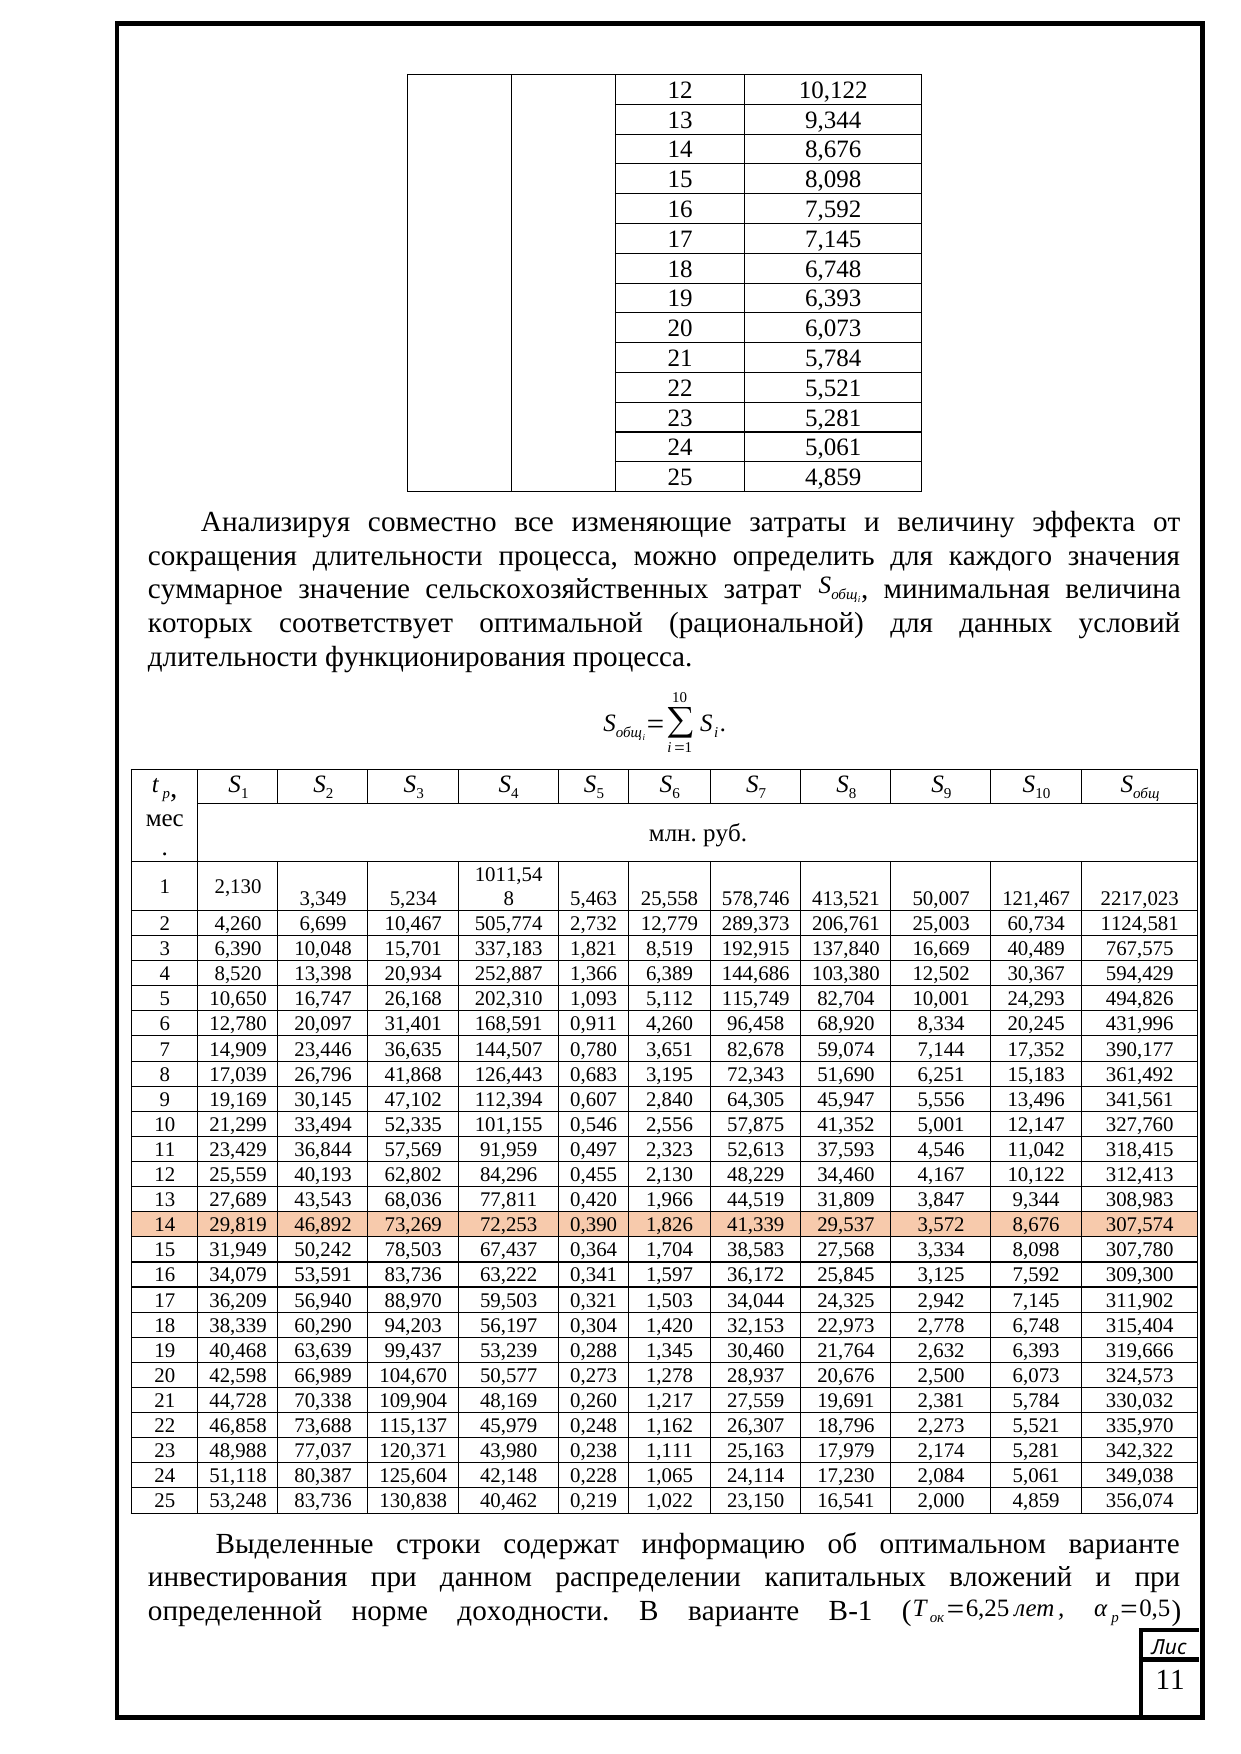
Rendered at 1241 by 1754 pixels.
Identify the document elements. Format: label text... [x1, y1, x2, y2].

table_cell 15,701 [368, 936, 458, 960]
table_cell 38,583 [711, 1237, 800, 1261]
table_cell 44,728 [198, 1388, 277, 1412]
table_cell 335,970 [1082, 1413, 1197, 1437]
table_cell 29,819 [198, 1212, 277, 1236]
table_cell 11 [132, 1137, 197, 1161]
table_cell 2,840 [629, 1087, 710, 1111]
table_cell 96,458 [711, 1011, 800, 1035]
table_cell 19,169 [198, 1087, 277, 1111]
table_cell 168,591 [459, 1011, 558, 1035]
table_cell 1,278 [629, 1363, 710, 1387]
table_cell 121,467 [991, 862, 1081, 910]
table_cell 6,393 [745, 284, 921, 312]
table_cell 16 [616, 194, 744, 223]
table_cell 1,597 [629, 1263, 710, 1286]
table_cell 578,746 [711, 862, 800, 910]
table_cell 5,281 [745, 403, 921, 431]
table_cell 5,521 [991, 1413, 1081, 1437]
table_cell 3,847 [891, 1187, 990, 1211]
table_cell 1,022 [629, 1488, 710, 1512]
table_cell 0,390 [559, 1212, 628, 1236]
table_cell 25,003 [891, 911, 990, 935]
table_cell 2217,023 [1082, 862, 1197, 910]
table_cell 137,840 [801, 936, 890, 960]
table_cell 324,573 [1082, 1363, 1197, 1387]
table_cell 33,494 [278, 1112, 367, 1136]
table_cell 40,462 [459, 1488, 558, 1512]
table_cell 0,228 [559, 1463, 628, 1487]
table_cell 1,111 [629, 1438, 710, 1462]
table_cell 14 [132, 1212, 197, 1236]
table_cell 1,420 [629, 1313, 710, 1337]
table_cell 15,183 [991, 1062, 1081, 1086]
table_cell 48,988 [198, 1438, 277, 1462]
table_cell 4 [132, 961, 197, 985]
table_cell 5,521 [745, 373, 921, 402]
table_cell 3,334 [891, 1237, 990, 1261]
table_cell 9 [132, 1087, 197, 1111]
table_cell 2,174 [891, 1438, 990, 1462]
table_cell 25,163 [711, 1438, 800, 1462]
table_cell 5,061 [991, 1463, 1081, 1487]
table_cell 6 [132, 1011, 197, 1035]
table_cell 21,764 [801, 1338, 890, 1362]
table_cell 15 [132, 1237, 197, 1261]
table_cell 7,144 [891, 1036, 990, 1061]
table_cell 53,239 [459, 1338, 558, 1362]
table_cell 0,364 [559, 1237, 628, 1261]
table_cell 361,492 [1082, 1062, 1197, 1086]
table_cell 2,000 [891, 1488, 990, 1512]
table_cell 125,604 [368, 1463, 458, 1487]
table_cell 94,203 [368, 1313, 458, 1337]
table_cell 0,260 [559, 1388, 628, 1412]
table_cell 10,122 [991, 1162, 1081, 1186]
table_cell 327,760 [1082, 1112, 1197, 1136]
table_cell 78,503 [368, 1237, 458, 1261]
table_cell 192,915 [711, 936, 800, 960]
table_cell 34,460 [801, 1162, 890, 1186]
table_cell 63,222 [459, 1263, 558, 1286]
table_cell 3,125 [891, 1263, 990, 1286]
table_cell 26,796 [278, 1062, 367, 1086]
table_cell 2,130 [198, 862, 277, 910]
table_cell 3,349 [278, 862, 367, 910]
table_cell 4,546 [891, 1137, 990, 1161]
table_cell 7,592 [745, 194, 921, 223]
table_cell 9,344 [991, 1187, 1081, 1211]
table_cell 494,826 [1082, 986, 1197, 1010]
table_cell 6,073 [745, 313, 921, 342]
table_cell 63,639 [278, 1338, 367, 1362]
table_cell 20,934 [368, 961, 458, 985]
table_cell 84,296 [459, 1162, 558, 1186]
table_cell 1,704 [629, 1237, 710, 1261]
table_cell 20,676 [801, 1363, 890, 1387]
table_cell 1124,581 [1082, 911, 1197, 935]
table_header [711, 770, 800, 803]
table_header [559, 770, 628, 803]
table_cell 3,572 [891, 1212, 990, 1236]
table_cell 72,253 [459, 1212, 558, 1236]
table_cell 27,568 [801, 1237, 890, 1261]
table_cell 40,489 [991, 936, 1081, 960]
table_cell 31,949 [198, 1237, 277, 1261]
table_cell 12 [132, 1162, 197, 1186]
table_cell 53,248 [198, 1488, 277, 1512]
table_cell 2,556 [629, 1112, 710, 1136]
table_cell 45,947 [801, 1087, 890, 1111]
table_cell 3 [132, 936, 197, 960]
table_cell 15 [616, 164, 744, 193]
table_header [891, 770, 990, 803]
table_cell 413,521 [801, 862, 890, 910]
table_cell 5,234 [368, 862, 458, 910]
table_cell 13,496 [991, 1087, 1081, 1111]
table_cell 14,909 [198, 1036, 277, 1061]
table_cell 27,559 [711, 1388, 800, 1412]
table_cell 767,575 [1082, 936, 1197, 960]
table_cell 24,293 [991, 986, 1081, 1010]
table_cell 36,635 [368, 1036, 458, 1061]
table_cell 2,732 [559, 911, 628, 935]
table_cell 1,093 [559, 986, 628, 1010]
table_cell 41,339 [711, 1212, 800, 1236]
table_cell 46,892 [278, 1212, 367, 1236]
table_cell 52,613 [711, 1137, 800, 1161]
table_cell 0,546 [559, 1112, 628, 1136]
table_cell 103,380 [801, 961, 890, 985]
table_cell 44,519 [711, 1187, 800, 1211]
table_cell 59,503 [459, 1288, 558, 1312]
table_cell 1011,548 [459, 862, 558, 910]
table_cell 30,460 [711, 1338, 800, 1362]
table_cell 10,650 [198, 986, 277, 1010]
table_cell 202,310 [459, 986, 558, 1010]
table_cell 40,468 [198, 1338, 277, 1362]
table_cell 31,809 [801, 1187, 890, 1211]
table_cell 4,167 [891, 1162, 990, 1186]
table_cell 356,074 [1082, 1488, 1197, 1512]
table_cell 1,162 [629, 1413, 710, 1437]
table_cell 13 [132, 1187, 197, 1211]
table_cell 0,607 [559, 1087, 628, 1111]
table_cell 34,044 [711, 1288, 800, 1312]
table_cell 315,404 [1082, 1313, 1197, 1337]
table_cell 3,651 [629, 1036, 710, 1061]
table_cell 46,858 [198, 1413, 277, 1437]
table_header , мес. [132, 770, 197, 861]
table_cell 64,305 [711, 1087, 800, 1111]
table_cell 126,443 [459, 1062, 558, 1086]
table_cell 104,670 [368, 1363, 458, 1387]
table_cell 342,322 [1082, 1438, 1197, 1462]
table_cell 23 [132, 1438, 197, 1462]
table_cell 6,748 [991, 1313, 1081, 1337]
table_header [278, 770, 367, 803]
table_cell 12,502 [891, 961, 990, 985]
table_cell 8,676 [745, 135, 921, 163]
table_cell 19 [132, 1338, 197, 1362]
table_cell 57,875 [711, 1112, 800, 1136]
table_cell 14 [616, 135, 744, 163]
table_cell 206,761 [801, 911, 890, 935]
table_cell 37,593 [801, 1137, 890, 1161]
table_cell 13,398 [278, 961, 367, 985]
table_cell 9,344 [745, 105, 921, 133]
table_cell 99,437 [368, 1338, 458, 1362]
table_cell 10,001 [891, 986, 990, 1010]
table_cell 130,838 [368, 1488, 458, 1512]
table_cell 83,736 [368, 1263, 458, 1286]
table_cell 25,558 [629, 862, 710, 910]
table_cell 8,098 [991, 1237, 1081, 1261]
table_cell 2,381 [891, 1388, 990, 1412]
table_cell 48,229 [711, 1162, 800, 1186]
table_cell 5,281 [991, 1438, 1081, 1462]
table_cell 18 [132, 1313, 197, 1337]
table_cell 43,980 [459, 1438, 558, 1462]
table_cell млн. руб. [198, 804, 1197, 861]
table_cell 0,248 [559, 1413, 628, 1437]
table_cell 17,979 [801, 1438, 890, 1462]
table_header [991, 770, 1081, 803]
table_cell 6,251 [891, 1062, 990, 1086]
table_cell 60,734 [991, 911, 1081, 935]
table_cell 23 [616, 403, 744, 431]
table_cell 18,796 [801, 1413, 890, 1437]
table_cell 24 [132, 1463, 197, 1487]
table_cell 70,338 [278, 1388, 367, 1412]
table_cell 10 [132, 1112, 197, 1136]
table_cell 431,996 [1082, 1011, 1197, 1035]
table_cell 0,911 [559, 1011, 628, 1035]
table_cell 4,859 [745, 462, 921, 491]
table_cell 68,920 [801, 1011, 890, 1035]
table_cell 59,074 [801, 1036, 890, 1061]
table_cell 3,195 [629, 1062, 710, 1086]
table_cell 5,061 [745, 433, 921, 461]
table_cell 0,341 [559, 1263, 628, 1286]
table_cell 36,209 [198, 1288, 277, 1312]
table_cell 50,577 [459, 1363, 558, 1387]
table_cell 0,497 [559, 1137, 628, 1161]
table_cell 12,147 [991, 1112, 1081, 1136]
table_cell 594,429 [1082, 961, 1197, 985]
table_cell 8,520 [198, 961, 277, 985]
table_cell 308,983 [1082, 1187, 1197, 1211]
table_cell 5,112 [629, 986, 710, 1010]
table_cell 307,574 [1082, 1212, 1197, 1236]
table_cell 5,463 [559, 862, 628, 910]
table_cell 6,390 [198, 936, 277, 960]
table_cell 5,784 [745, 343, 921, 372]
table_cell 56,197 [459, 1313, 558, 1337]
table_cell 47,102 [368, 1087, 458, 1111]
table_cell 83,736 [278, 1488, 367, 1512]
table_cell 72,343 [711, 1062, 800, 1086]
table_cell 337,183 [459, 936, 558, 960]
table_cell 10,467 [368, 911, 458, 935]
table_cell 17,039 [198, 1062, 277, 1086]
table_cell 7,145 [991, 1288, 1081, 1312]
table_cell 48,169 [459, 1388, 558, 1412]
table_cell 82,704 [801, 986, 890, 1010]
table_cell 34,079 [198, 1263, 277, 1286]
table_cell 0,321 [559, 1288, 628, 1312]
table_cell 23,150 [711, 1488, 800, 1512]
table_cell 38,339 [198, 1313, 277, 1337]
table_cell 0,219 [559, 1488, 628, 1512]
table_cell 115,749 [711, 986, 800, 1010]
table_cell 22 [616, 373, 744, 402]
table_cell 17,230 [801, 1463, 890, 1487]
table_cell 319,666 [1082, 1338, 1197, 1362]
table_cell 2,130 [629, 1162, 710, 1186]
table_cell 17 [132, 1288, 197, 1312]
table_cell 390,177 [1082, 1036, 1197, 1061]
table_cell 8,098 [745, 164, 921, 193]
table_cell 101,155 [459, 1112, 558, 1136]
table_header [198, 770, 277, 803]
table_cell 60,290 [278, 1313, 367, 1337]
table_cell 73,688 [278, 1413, 367, 1437]
table_cell 20,245 [991, 1011, 1081, 1035]
table_cell 36,844 [278, 1137, 367, 1161]
table_cell 6,699 [278, 911, 367, 935]
table_cell 6,073 [991, 1363, 1081, 1387]
table_header [1082, 770, 1197, 803]
table_cell 0,420 [559, 1187, 628, 1211]
table_cell 32,153 [711, 1313, 800, 1337]
table_cell 10,048 [278, 936, 367, 960]
table_cell 56,940 [278, 1288, 367, 1312]
table_cell 1,503 [629, 1288, 710, 1312]
table_header [459, 770, 558, 803]
table_cell 311,902 [1082, 1288, 1197, 1312]
table_cell 67,437 [459, 1237, 558, 1261]
table_cell 112,394 [459, 1087, 558, 1111]
table_cell 28,937 [711, 1363, 800, 1387]
table_cell 0,238 [559, 1438, 628, 1462]
table_cell 5,001 [891, 1112, 990, 1136]
table_header [801, 770, 890, 803]
table_cell 30,367 [991, 961, 1081, 985]
table_cell 21 [132, 1388, 197, 1412]
table_cell 289,373 [711, 911, 800, 935]
table_cell 13 [616, 105, 744, 133]
table_cell 6,748 [745, 254, 921, 282]
table_cell 0,288 [559, 1338, 628, 1362]
table_cell 4,859 [991, 1488, 1081, 1512]
table_cell 82,678 [711, 1036, 800, 1061]
table_cell 12,780 [198, 1011, 277, 1035]
table_cell 6,389 [629, 961, 710, 985]
table_cell 8,676 [991, 1212, 1081, 1236]
table_cell 0,683 [559, 1062, 628, 1086]
table_cell 8,519 [629, 936, 710, 960]
table_cell 20,097 [278, 1011, 367, 1035]
table_cell 23,446 [278, 1036, 367, 1061]
table_cell 17 [616, 224, 744, 253]
table_cell 25 [132, 1488, 197, 1512]
table_cell 57,569 [368, 1137, 458, 1161]
table_cell 4,260 [629, 1011, 710, 1035]
table_cell 22 [132, 1413, 197, 1437]
table_cell 10,122 [745, 75, 921, 104]
table_cell 7,145 [745, 224, 921, 253]
table_cell 4,260 [198, 911, 277, 935]
table_cell 41,352 [801, 1112, 890, 1136]
table_cell 2,942 [891, 1288, 990, 1312]
table_cell 50,007 [891, 862, 990, 910]
table_cell 42,148 [459, 1463, 558, 1487]
table_cell 19,691 [801, 1388, 890, 1412]
table_cell 2,084 [891, 1463, 990, 1487]
table_cell 349,038 [1082, 1463, 1197, 1487]
table_cell 8 [132, 1062, 197, 1086]
table_cell 21 [616, 343, 744, 372]
table_cell 5,556 [891, 1087, 990, 1111]
table_cell 11,042 [991, 1137, 1081, 1161]
table_cell 144,686 [711, 961, 800, 985]
table_cell 7,592 [991, 1263, 1081, 1286]
table_cell 73,269 [368, 1212, 458, 1236]
table_cell 120,371 [368, 1438, 458, 1462]
table_cell 20 [616, 313, 744, 342]
table_cell 19 [616, 284, 744, 312]
table_cell 36,172 [711, 1263, 800, 1286]
table_cell 26,307 [711, 1413, 800, 1437]
table_cell 5 [132, 986, 197, 1010]
table_cell 312,413 [1082, 1162, 1197, 1186]
table_cell 16,747 [278, 986, 367, 1010]
table_cell 2,273 [891, 1413, 990, 1437]
table_cell 1,821 [559, 936, 628, 960]
table_cell 30,145 [278, 1087, 367, 1111]
table_cell 16 [132, 1263, 197, 1286]
table_cell 88,970 [368, 1288, 458, 1312]
table_cell 24,114 [711, 1463, 800, 1487]
table_cell 25,559 [198, 1162, 277, 1186]
table_cell 25 [616, 462, 744, 491]
table_cell 23,429 [198, 1137, 277, 1161]
table_cell 1 [132, 862, 197, 910]
table_cell 20 [132, 1363, 197, 1387]
table_cell 1,826 [629, 1212, 710, 1236]
table_cell 77,811 [459, 1187, 558, 1211]
table_cell 68,036 [368, 1187, 458, 1211]
table_cell 21,299 [198, 1112, 277, 1136]
table_cell 330,032 [1082, 1388, 1197, 1412]
table_cell 2,323 [629, 1137, 710, 1161]
text Анализируя совместно все изменяющие затраты и величину эффекта от сокращения длительности процесса, можно определить для каждого значения суммарное значение сельскохозяйственных затрат , минимальная величина которых соответствует оптимальной (рациональной) для данных условий длительности функционирования процесса. [148, 504, 1181, 672]
table_cell 53,591 [278, 1263, 367, 1286]
table_cell 50,242 [278, 1237, 367, 1261]
table_cell 1,065 [629, 1463, 710, 1487]
table_cell 2,778 [891, 1313, 990, 1337]
table_cell 341,561 [1082, 1087, 1197, 1111]
table_cell 252,887 [459, 961, 558, 985]
table_cell 43,543 [278, 1187, 367, 1211]
table_cell 115,137 [368, 1413, 458, 1437]
table_cell 52,335 [368, 1112, 458, 1136]
table_cell 2,500 [891, 1363, 990, 1387]
table_cell 45,979 [459, 1413, 558, 1437]
table_header [368, 770, 458, 803]
table_cell 77,037 [278, 1438, 367, 1462]
table_header [629, 770, 710, 803]
table_cell 0,455 [559, 1162, 628, 1186]
table_cell 1,366 [559, 961, 628, 985]
table_cell 309,300 [1082, 1263, 1197, 1286]
table_cell 307,780 [1082, 1237, 1197, 1261]
table_cell 7 [132, 1036, 197, 1061]
table_cell 2 [132, 911, 197, 935]
table_cell 6,393 [991, 1338, 1081, 1362]
table_cell 16,669 [891, 936, 990, 960]
table_cell 41,868 [368, 1062, 458, 1086]
table_cell 24,325 [801, 1288, 890, 1312]
table_cell 505,774 [459, 911, 558, 935]
table_cell 17,352 [991, 1036, 1081, 1061]
table_cell 8,334 [891, 1011, 990, 1035]
table_cell 12 [616, 75, 744, 104]
table_cell 12,779 [629, 911, 710, 935]
table_cell 62,802 [368, 1162, 458, 1186]
table_cell 51,690 [801, 1062, 890, 1086]
table_cell 26,168 [368, 986, 458, 1010]
table_cell 42,598 [198, 1363, 277, 1387]
table_cell 24 [616, 433, 744, 461]
table_cell 1,217 [629, 1388, 710, 1412]
table_cell 91,959 [459, 1137, 558, 1161]
table_cell 0,780 [559, 1036, 628, 1061]
table_cell 1,345 [629, 1338, 710, 1362]
table_cell 29,537 [801, 1212, 890, 1236]
table_cell 318,415 [1082, 1137, 1197, 1161]
table_cell 18 [616, 254, 744, 282]
table_cell 31,401 [368, 1011, 458, 1035]
table_cell 27,689 [198, 1187, 277, 1211]
table_cell 40,193 [278, 1162, 367, 1186]
table_cell 51,118 [198, 1463, 277, 1487]
table_cell 2,632 [891, 1338, 990, 1362]
table_cell 109,904 [368, 1388, 458, 1412]
table_cell 66,989 [278, 1363, 367, 1387]
table_cell 25,845 [801, 1263, 890, 1286]
table_cell 16,541 [801, 1488, 890, 1512]
table_cell 22,973 [801, 1313, 890, 1337]
table_cell 144,507 [459, 1036, 558, 1061]
table_cell 1,966 [629, 1187, 710, 1211]
table_cell 0,273 [559, 1363, 628, 1387]
table_cell 5,784 [991, 1388, 1081, 1412]
table_cell 80,387 [278, 1463, 367, 1487]
table_cell 0,304 [559, 1313, 628, 1337]
